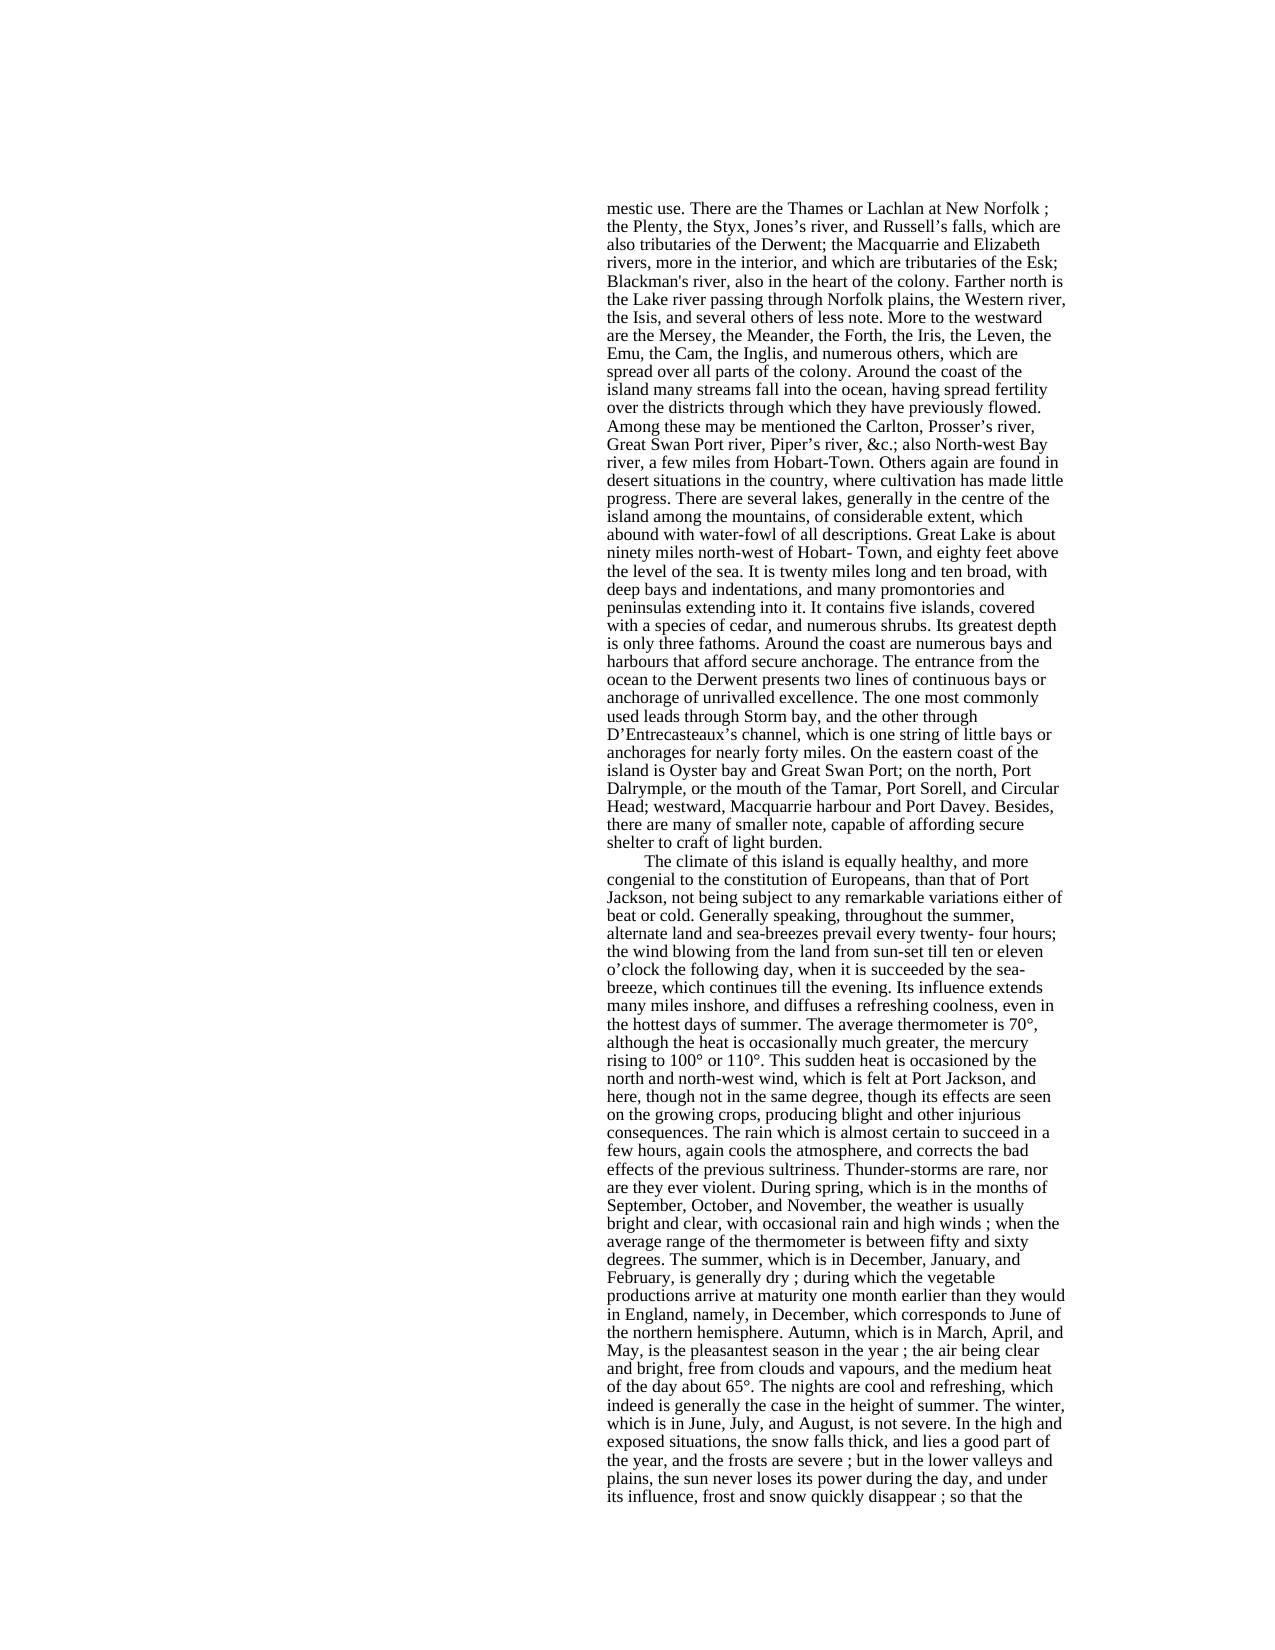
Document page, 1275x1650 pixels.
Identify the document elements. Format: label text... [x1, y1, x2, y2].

text mestic use. There are the Thames or Lachlan at New Norfolk ; the Plenty, the Styx, Jones’s river, and Russell’s falls, which are also tributaries of the Derwent; the Macquarrie and Elizabeth rivers, more in the interior, and which are tributaries of the Esk; Blackman's river, also in the heart of the colony. Farther north is the Lake river passing through Norfolk plains, the Western river, the Isis, and several others of less note. More to the westward are the Mersey, the Meander, the Forth, the Iris, the Leven, the Emu, the Cam, the Inglis, and numerous others, which are spread over all parts of the colony. Around the coast of the island many streams fall into the ocean, having spread fertility over the districts through which they have previously flowed. Among these may be mentioned the Carlton, Prosser’s river, Great Swan Port river, Piper’s river, &c.; also North-west Bay river, a few miles from Hobart-Town. Others again are found in desert situations in the country, where cultivation has made little progress. There are several lakes, generally in the centre of the island among the mountains, of considerable extent, which abound with water-fowl of all descriptions. Great Lake is about ninety miles north-west of Hobart- Town, and eighty feet above the level of the sea. It is twenty miles long and ten broad, with deep bays and indentations, and many promontories and peninsulas extending into it. It contains five islands, covered with a species of cedar, and numerous shrubs. Its greatest depth is only three fathoms. Around the coast are numerous bays and harbours that afford secure anchorage. The entrance from the ocean to the Derwent presents two lines of continuous bays or anchorage of unrivalled excellence. The one most commonly used leads through Storm bay, and the other through D’Entrecasteaux’s channel, which is one string of little bays or anchorages for nearly forty miles. On the eastern coast of the island is Oyster bay and Great Swan Port; on the north, Port Dalrymple, or the mouth of the Tamar, Port Sorell, and Circular Head; westward, Macquarrie harbour and Port Davey. Besides, there are many of smaller note, capable of affording secure shelter to craft of light burden. [607, 200, 1067, 853]
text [607, 1378, 1067, 1506]
text The climate of this island is equally healthy, and more congenial to the constitution of Europeans, than that of Port Jackson, not being subject to any remarkable variations either of beat or cold. Generally speaking, throughout the summer, alternate land and sea-breezes prevail every twenty- four hours; the wind blowing from the land from sun-set till ten or eleven o’clock the following day, when it is succeeded by the sea-breeze, which continues till the evening. Its influence extends many miles inshore, and diffuses a refreshing coolness, even in the hottest days of summer. The average thermometer is 70°, although the heat is occasionally much greater, the mercury rising to 100° or 110°. This sudden heat is occasioned by the north and north-west wind, which is felt at Port Jackson, and here, though not in the same degree, though its effects are seen on the growing crops, producing blight and other injurious consequences. The rain which is almost certain to succeed in a few hours, again cools the atmosphere, and corrects the bad effects of the previous sultriness. Thunder-storms are rare, nor are they ever violent. During spring, which is in the months of September, October, and November, the weather is usually bright and clear, with occasional rain and high winds ; when the average range of the thermometer is between fifty and sixty degrees. The summer, which is in December, January, and February, is generally dry ; during which the vegetable productions arrive at maturity one month earlier than they would in England, namely, in December, which corresponds to June of the northern hemisphere. Autumn, which is in March, April, and May, is the pleasantest season in the year ; the air being clear and bright, free from clouds and vapours, and the medium heat [607, 853, 1067, 1378]
